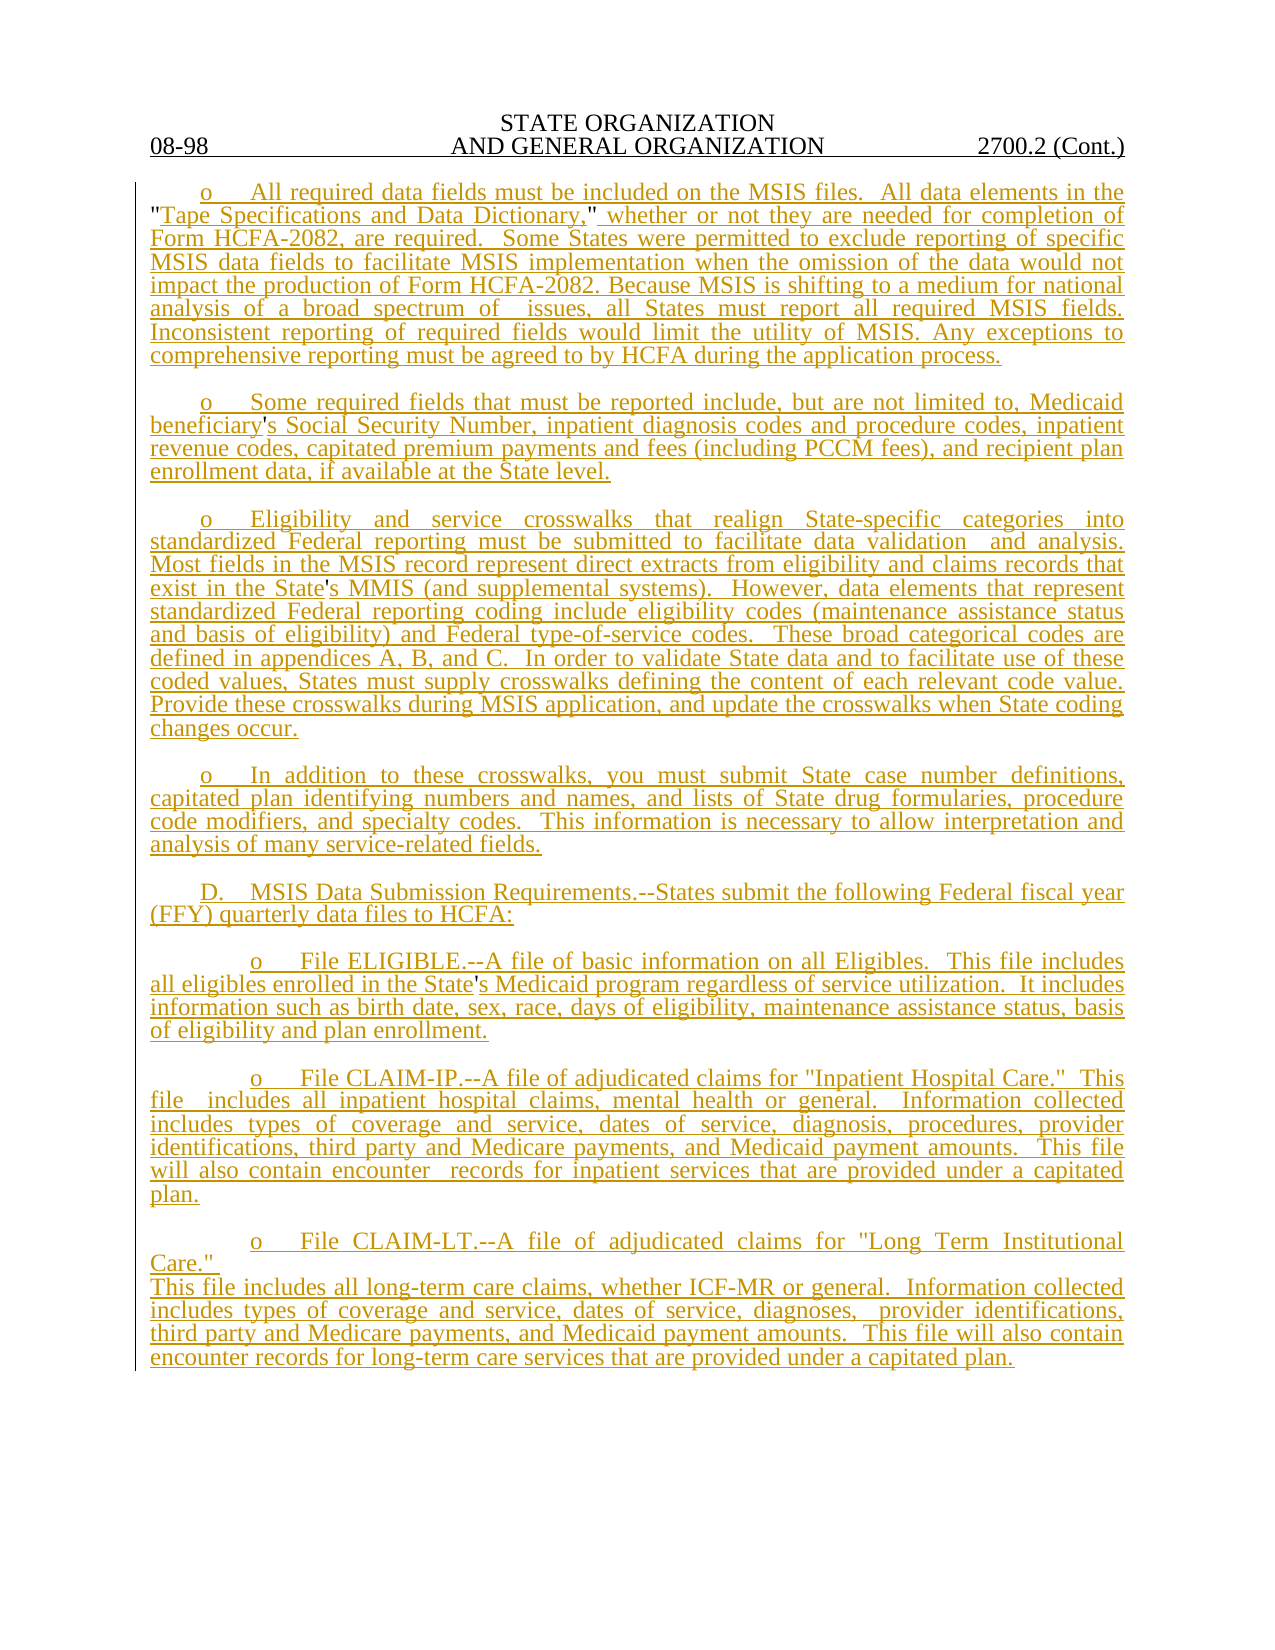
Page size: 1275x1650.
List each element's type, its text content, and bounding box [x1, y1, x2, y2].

text 08-98 AND GENERAL ORGANIZATION 2700.2 (Cont.) [150, 136, 1125, 156]
text ' [150, 623, 1125, 644]
text ' [150, 576, 1125, 621]
text STATE ORGANIZATION [150, 112, 1125, 136]
text ' [150, 646, 1125, 668]
text "" [150, 182, 1125, 248]
text ' [150, 1019, 1125, 1044]
text ' [150, 951, 1125, 1017]
text ' [150, 693, 1125, 742]
text ' [150, 508, 1125, 551]
text ' [150, 669, 1125, 691]
text ' [150, 553, 1125, 574]
text "" [150, 296, 1125, 342]
text "" [150, 273, 1125, 295]
text ' [150, 392, 1125, 485]
text "" [150, 250, 1125, 272]
text "" [150, 343, 1125, 369]
